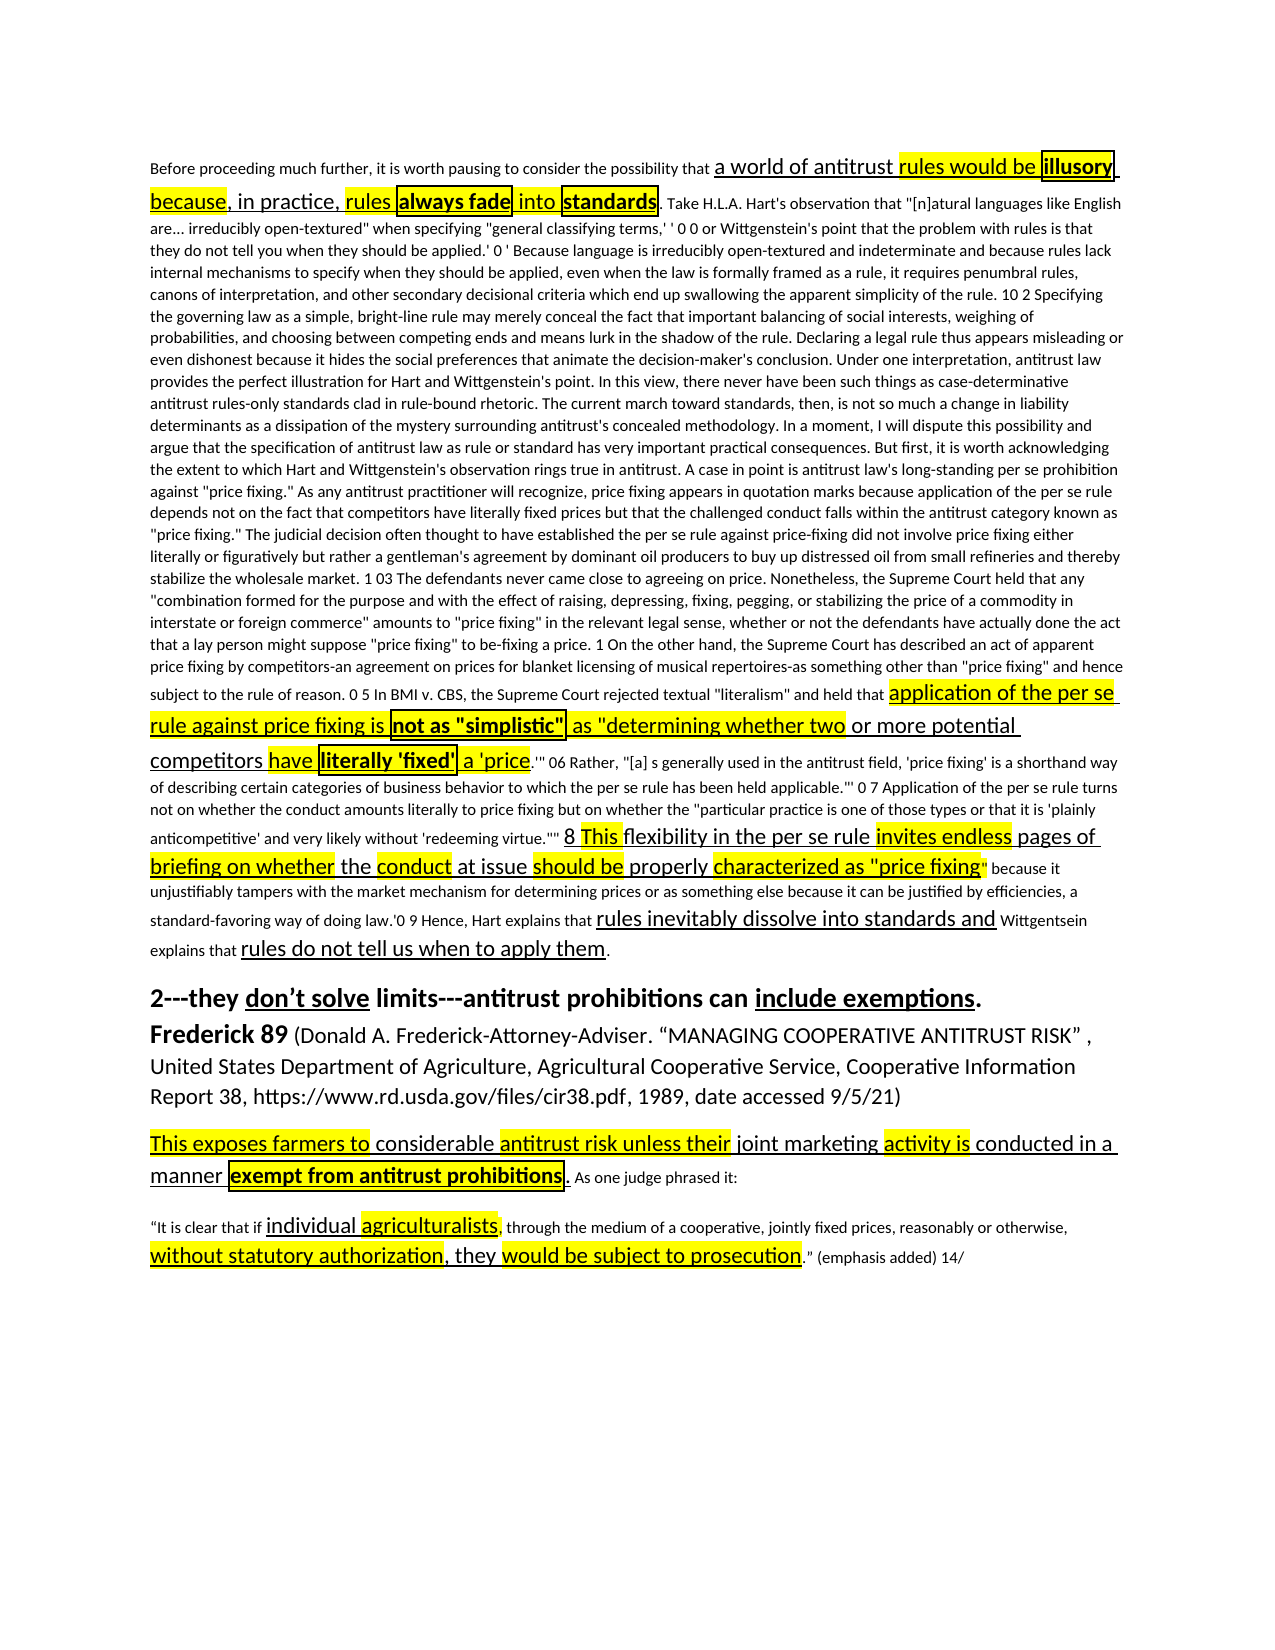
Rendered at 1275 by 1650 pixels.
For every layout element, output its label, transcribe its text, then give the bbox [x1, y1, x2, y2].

subtitle 2---they don’t solve limits---antitrust prohibitions can include exemptions. [150, 981, 1125, 1014]
text “It is clear that if individual agriculturalists, through the medium of a cooperative, jointly fixed prices, reasonably or otherwise, without statutory authorization, they would be subject to prosecution.” (emphasis added) 14/ [150, 1211, 1125, 1269]
text Before proceeding much further, it is worth pausing to consider the possibility that a world of antitrust rules would be illusory because, in practice, rules always fade into standards. Take H.L.A. Hart's observation that "[n]atural languages like English are... irreducibly open-textured" when specifying "general classifying terms,' ' 0 0 or Wittgenstein's point that the problem with rules is that they do not tell you when they should be applied.' 0 ' Because language is irreducibly open-textured and indeterminate and because rules lack internal mechanisms to specify when they should be applied, even when the law is formally framed as a rule, it requires penumbral rules, canons of interpretation, and other secondary decisional criteria which end up swallowing the apparent simplicity of the rule. 10 2 Specifying the governing law as a simple, bright-line rule may merely conceal the fact that important balancing of social interests, weighing of probabilities, and choosing between competing ends and means lurk in the shadow of the rule. Declaring a legal rule thus appears misleading or even dishonest because it hides the social preferences that animate the decision-maker's conclusion. Under one interpretation, antitrust law provides the perfect illustration for Hart and Wittgenstein's point. In this view, there never have been such things as case-determinative antitrust rules-only standards clad in rule-bound rhetoric. The current march toward standards, then, is not so much a change in liability determinants as a dissipation of the mystery surrounding antitrust's concealed methodology. In a moment, I will dispute this possibility and argue that the specification of antitrust law as rule or standard has very important practical consequences. But first, it is worth acknowledging the extent to which Hart and Wittgenstein's observation rings true in antitrust. A case in point is antitrust law's long-standing per se prohibition against "price fixing." As any antitrust practitioner will recognize, price fixing appears in quotation marks because application of the per se rule depends not on the fact that competitors have literally fixed prices but that the challenged conduct falls within the antitrust category known as "price fixing." The judicial decision often thought to have established the per se rule against price-fixing did not involve price fixing either literally or figuratively but rather a gentleman's agreement by dominant oil producers to buy up distressed oil from small refineries and thereby stabilize the wholesale market. 1 03 The defendants never came close to agreeing on price. Nonetheless, the Supreme Court held that any "combination formed for the purpose and with the effect of raising, depressing, fixing, pegging, or stabilizing the price of a commodity in interstate or foreign commerce" amounts to "price fixing" in the relevant legal sense, whether or not the defendants have actually done the act that a lay person might suppose "price fixing" to be-fixing a price. 1 On the other hand, the Supreme Court has described an act of apparent price fixing by competitors-an agreement on prices for blanket licensing of musical repertoires-as something other than "price fixing" and hence subject to the rule of reason. 0 5 In BMI v. CBS, the Supreme Court rejected textual "literalism" and held that application of the per se rule against price fixing is not as "simplistic" as "determining whether two or more potential competitors have literally 'fixed' a 'price.'" 06 Rather, "[a] s generally used in the antitrust field, 'price fixing' is a shorthand way of describing certain categories of business behavior to which the per se rule has been held applicable."' 0 7 Application of the per se rule turns not on whether the conduct amounts literally to price fixing but on whether the "particular practice is one of those types or that it is 'plainly anticompetitive' and very likely without 'redeeming virtue."" 8 This flexibility in the per se rule invites endless pages of briefing on whether the conduct at issue should be properly characterized as "price fixing" because it unjustifiably tampers with the market mechanism for determining prices or as something else because it can be justified by efficiencies, a standard-favoring way of doing law.'0 9 Hence, Hart explains that rules inevitably dissolve into standards and Wittgentsein explains that rules do not tell us when to apply them. [150, 150, 1125, 962]
text Frederick 89 (Donald A. Frederick-Attorney-Adviser. “MANAGING COOPERATIVE ANTITRUST RISK” , United States Department of Agriculture, Agricultural Cooperative Service, Cooperative Information Report 38, https://www.rd.usda.gov/files/cir38.pdf, 1989, date accessed 9/5/21) [150, 1017, 1125, 1110]
text This exposes farmers to considerable antitrust risk unless their joint marketing activity is conducted in a manner exempt from antitrust prohibitions. As one judge phrased it: [150, 1129, 1125, 1192]
